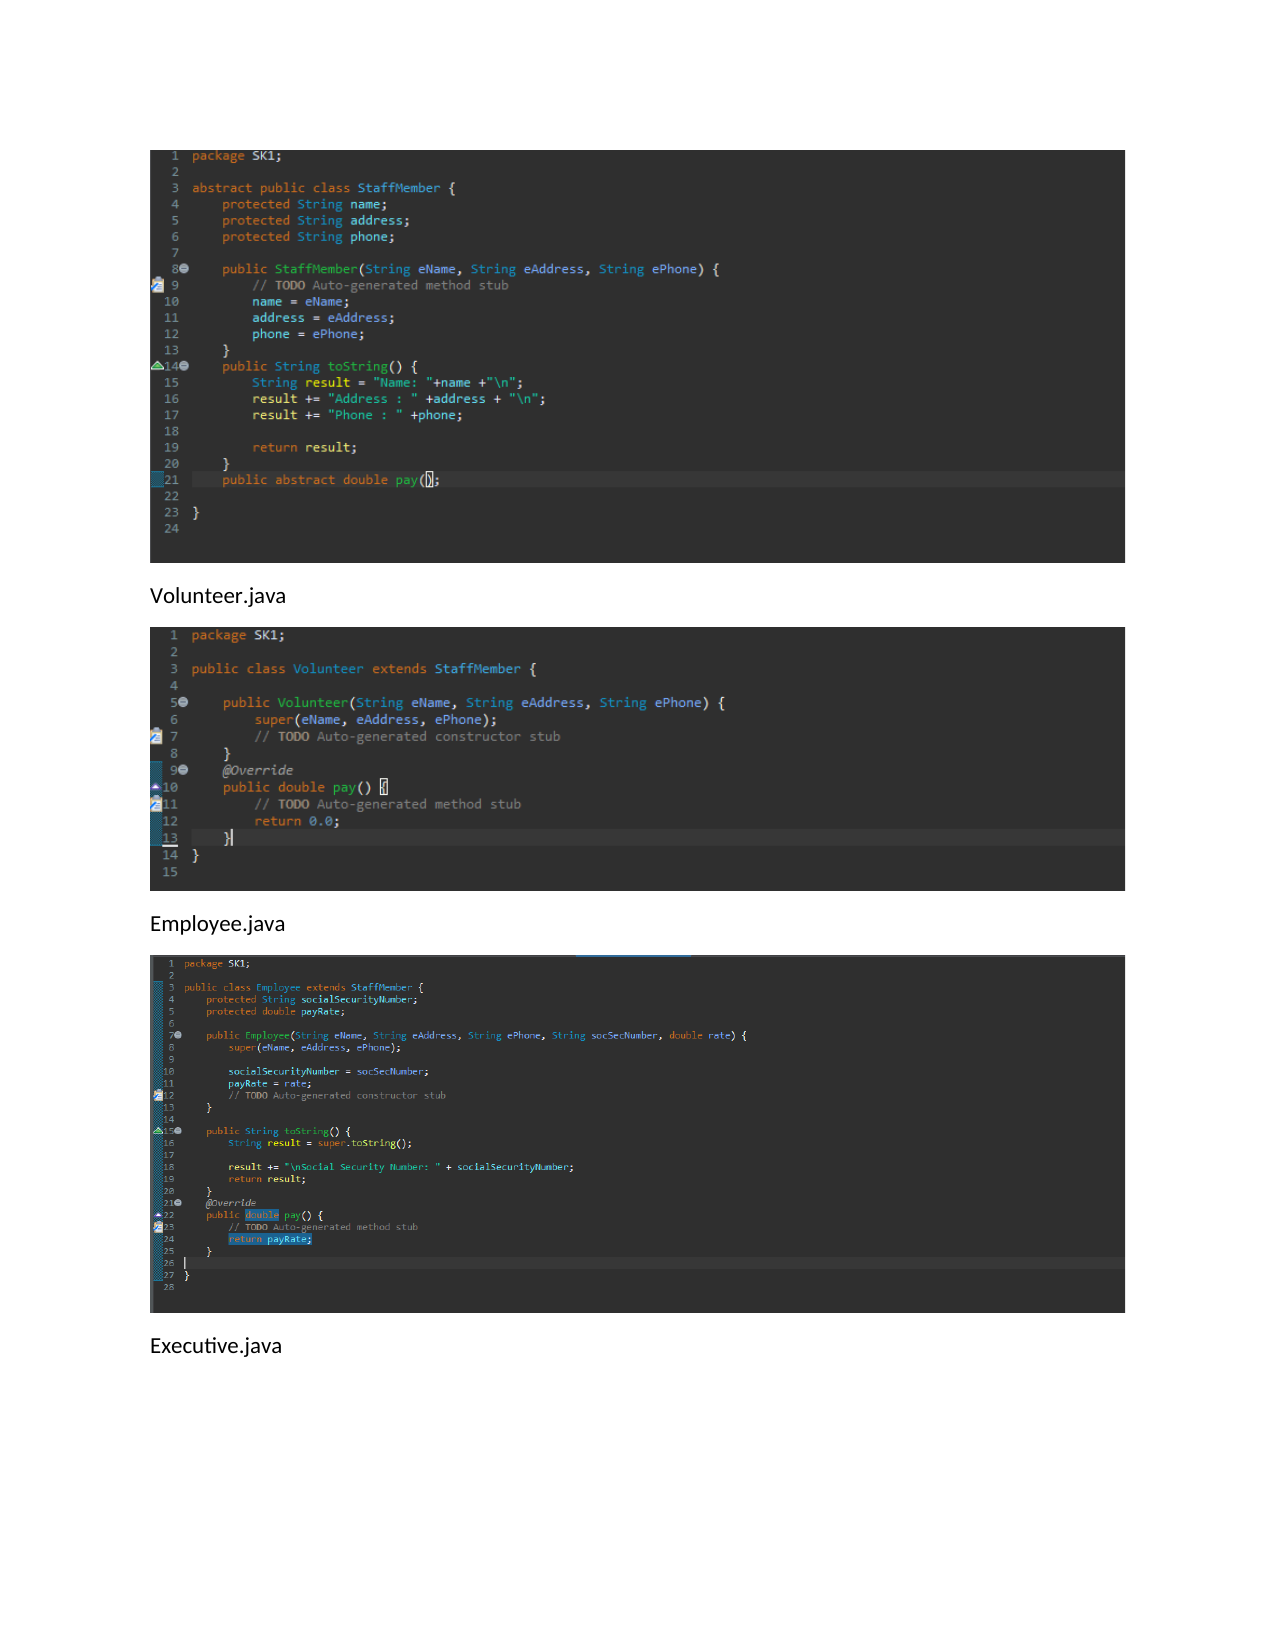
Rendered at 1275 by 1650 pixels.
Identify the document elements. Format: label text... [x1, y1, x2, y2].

text Employee.java [150, 909, 1125, 937]
picture [150, 627, 1125, 891]
text Executive.java [150, 1331, 1125, 1359]
text Volunteer.java [150, 581, 1125, 609]
picture [150, 955, 1125, 1313]
picture [150, 150, 1125, 563]
